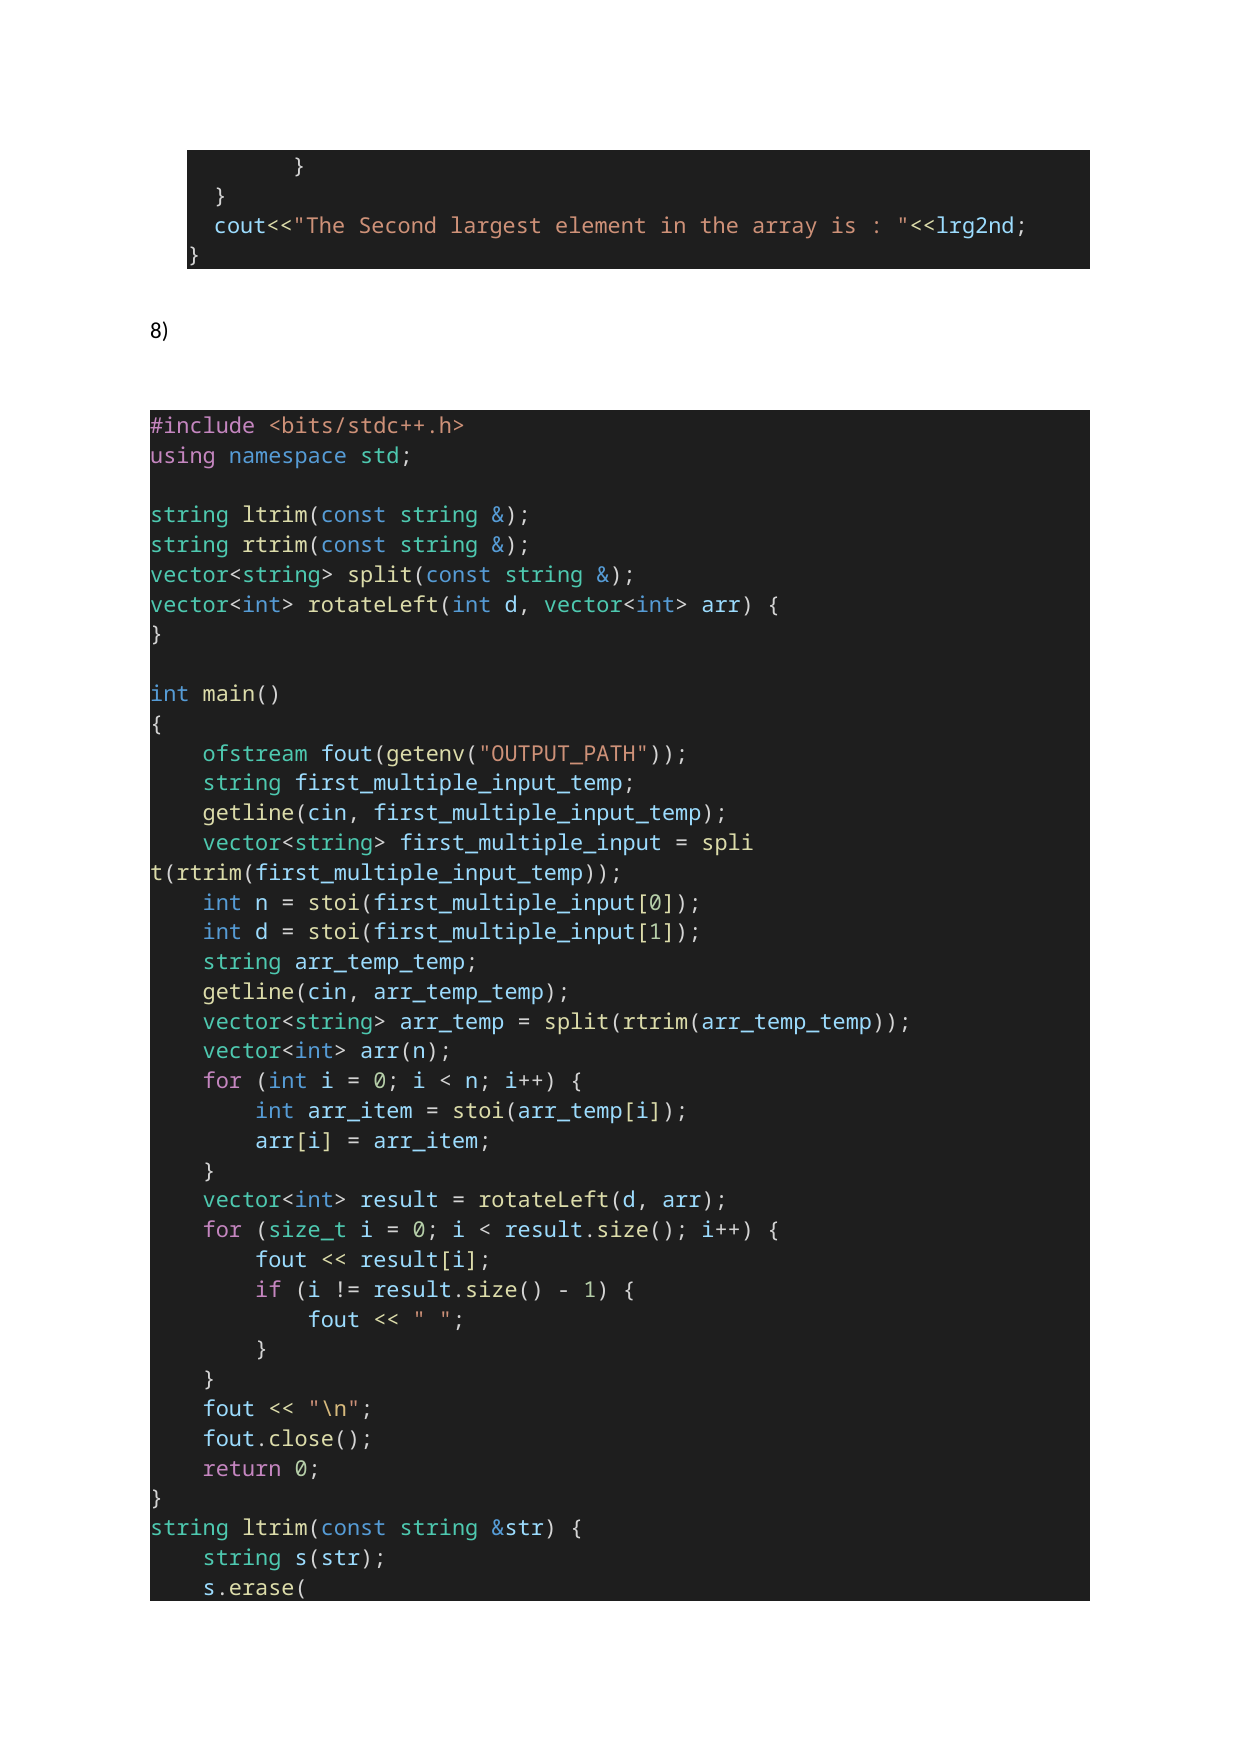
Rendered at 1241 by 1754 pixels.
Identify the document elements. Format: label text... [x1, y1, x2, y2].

text } [150, 1363, 1090, 1393]
text return 0; [150, 1452, 1090, 1482]
text using namespace std; [150, 439, 1090, 469]
text ofstream fout(getenv("OUTPUT_PATH")); [150, 737, 1090, 767]
text } [150, 618, 1090, 648]
text 8) [150, 316, 1090, 344]
text vector<int> rotateLeft(int d, vector<int> arr) { [150, 588, 1090, 618]
text int main() [150, 678, 1090, 708]
text string first_multiple_input_temp; [150, 767, 1090, 797]
text string arr_temp_temp; [150, 946, 1090, 976]
text for (size_t i = 0; i < result.size(); i++) { [150, 1214, 1090, 1244]
text vector<string> arr_temp = split(rtrim(arr_temp_temp)); [150, 1006, 1090, 1035]
text getline(cin, arr_temp_temp); [150, 976, 1090, 1006]
text vector<int> arr(n); [150, 1035, 1090, 1065]
text getline(cin, first_multiple_input_temp); [150, 797, 1090, 827]
text if (i != result.size() - 1) { [150, 1274, 1090, 1303]
text fout << "\n"; [150, 1393, 1090, 1423]
text } [187, 239, 1090, 269]
text for (int i = 0; i < n; i++) { [150, 1065, 1090, 1095]
text #include <bits/stdc++.h> [150, 410, 1090, 439]
text { [150, 708, 1090, 737]
text arr[i] = arr_item; [150, 1125, 1090, 1154]
text int arr_item = stoi(arr_temp[i]); [150, 1095, 1090, 1125]
text vector<string> first_multiple_input = split(rtrim(first_multiple_input_temp)); [150, 827, 1090, 886]
text fout << " "; [150, 1303, 1090, 1333]
text } [150, 1154, 1090, 1184]
text } [187, 150, 1090, 180]
text cout<<"The Second largest element in the array is : "<<lrg2nd; [187, 209, 1090, 239]
text fout.close(); [150, 1423, 1090, 1452]
text } [150, 1333, 1090, 1363]
text s.erase( [150, 1572, 1090, 1601]
text vector<int> result = rotateLeft(d, arr); [150, 1184, 1090, 1214]
text int n = stoi(first_multiple_input[0]); [150, 886, 1090, 916]
text string rtrim(const string &); [150, 529, 1090, 559]
text string ltrim(const string &str) { [150, 1512, 1090, 1542]
text } [150, 1482, 1090, 1512]
text string ltrim(const string &); [150, 499, 1090, 529]
text string s(str); [150, 1542, 1090, 1572]
text } [187, 180, 1090, 209]
text fout << result[i]; [150, 1244, 1090, 1274]
text int d = stoi(first_multiple_input[1]); [150, 916, 1090, 946]
text vector<string> split(const string &); [150, 559, 1090, 588]
